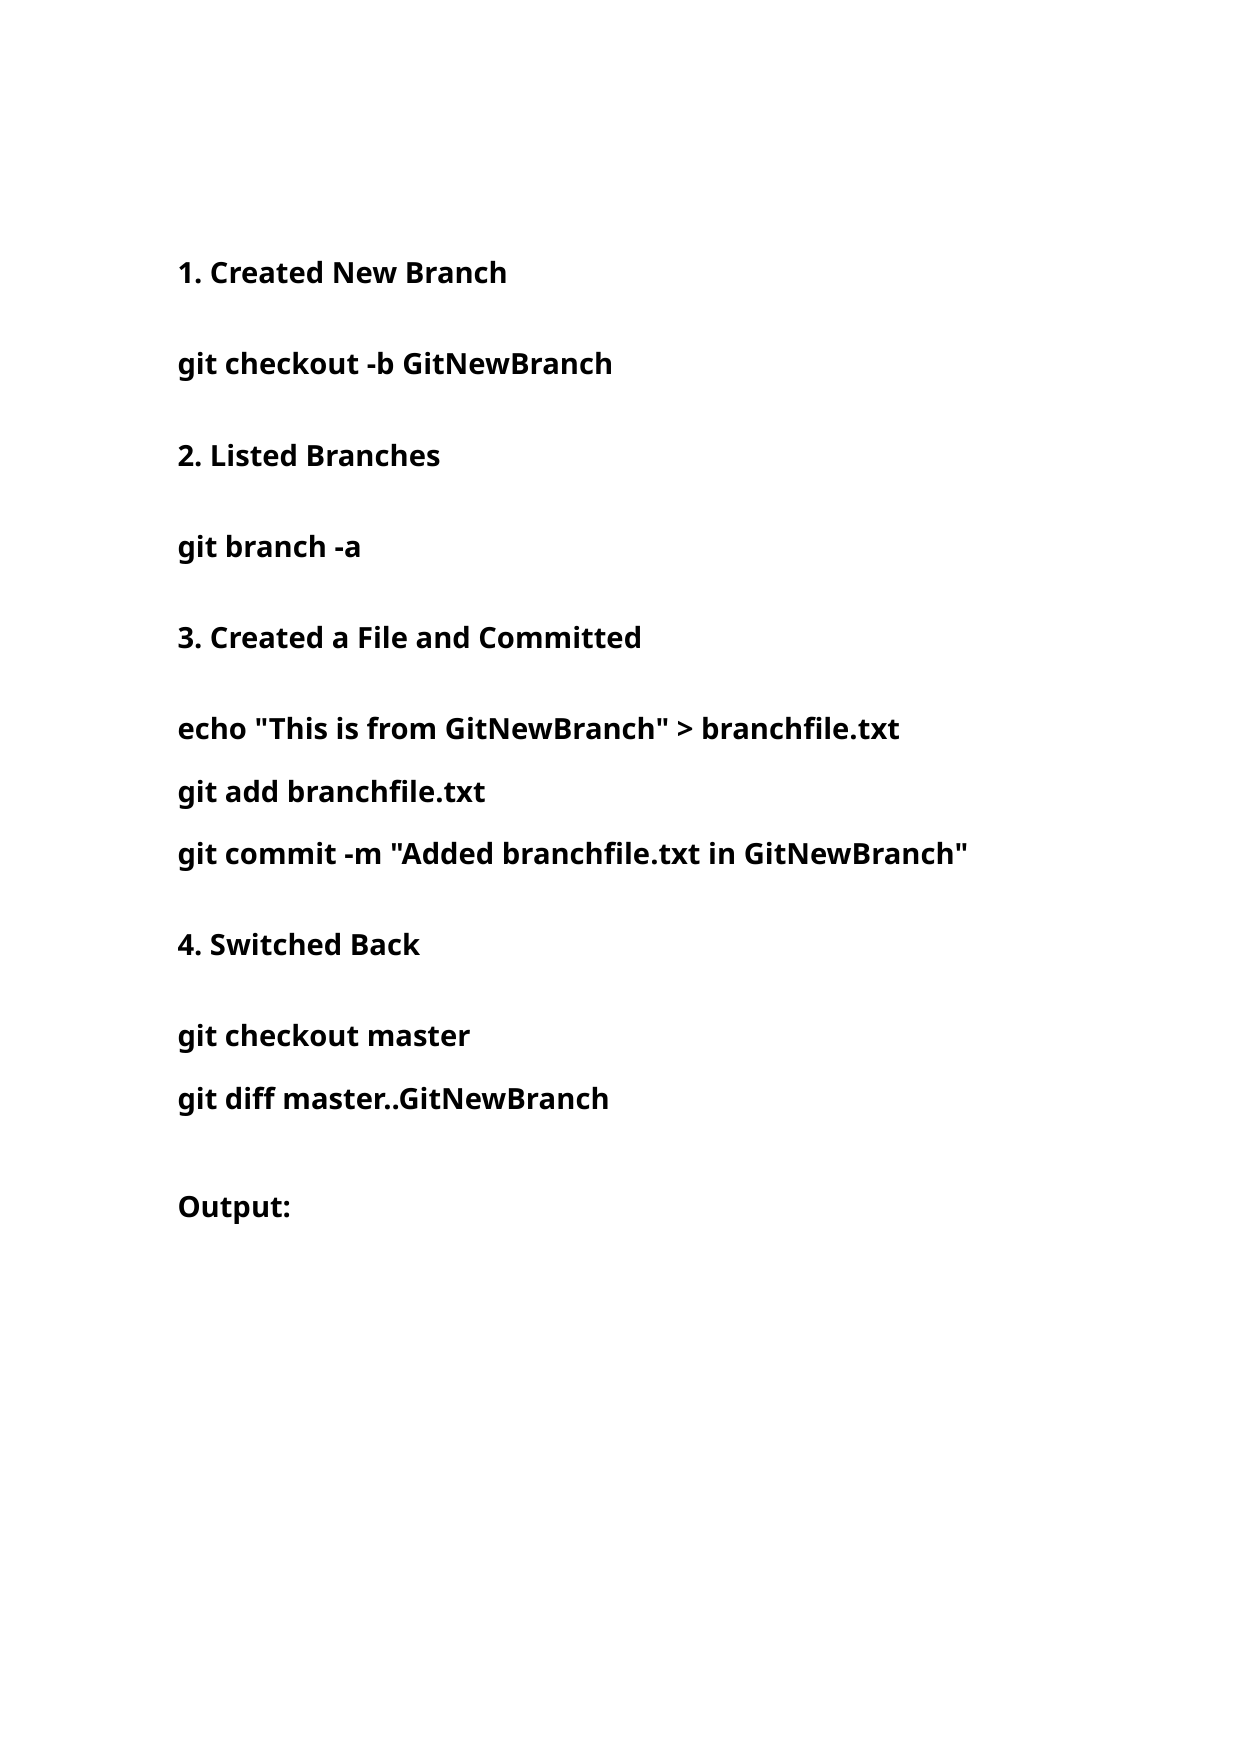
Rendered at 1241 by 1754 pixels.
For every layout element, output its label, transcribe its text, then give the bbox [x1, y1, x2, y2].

text git diff master..GitNewBranch [177, 1078, 1063, 1118]
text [177, 207, 1063, 748]
text git commit -m "Added branchfile.txt in GitNewBranch" 4. Switched Back git checkout master [177, 833, 1063, 1055]
text git add branchfile.txt [177, 771, 1063, 811]
text Output: 5. Merged [177, 1140, 1063, 1271]
